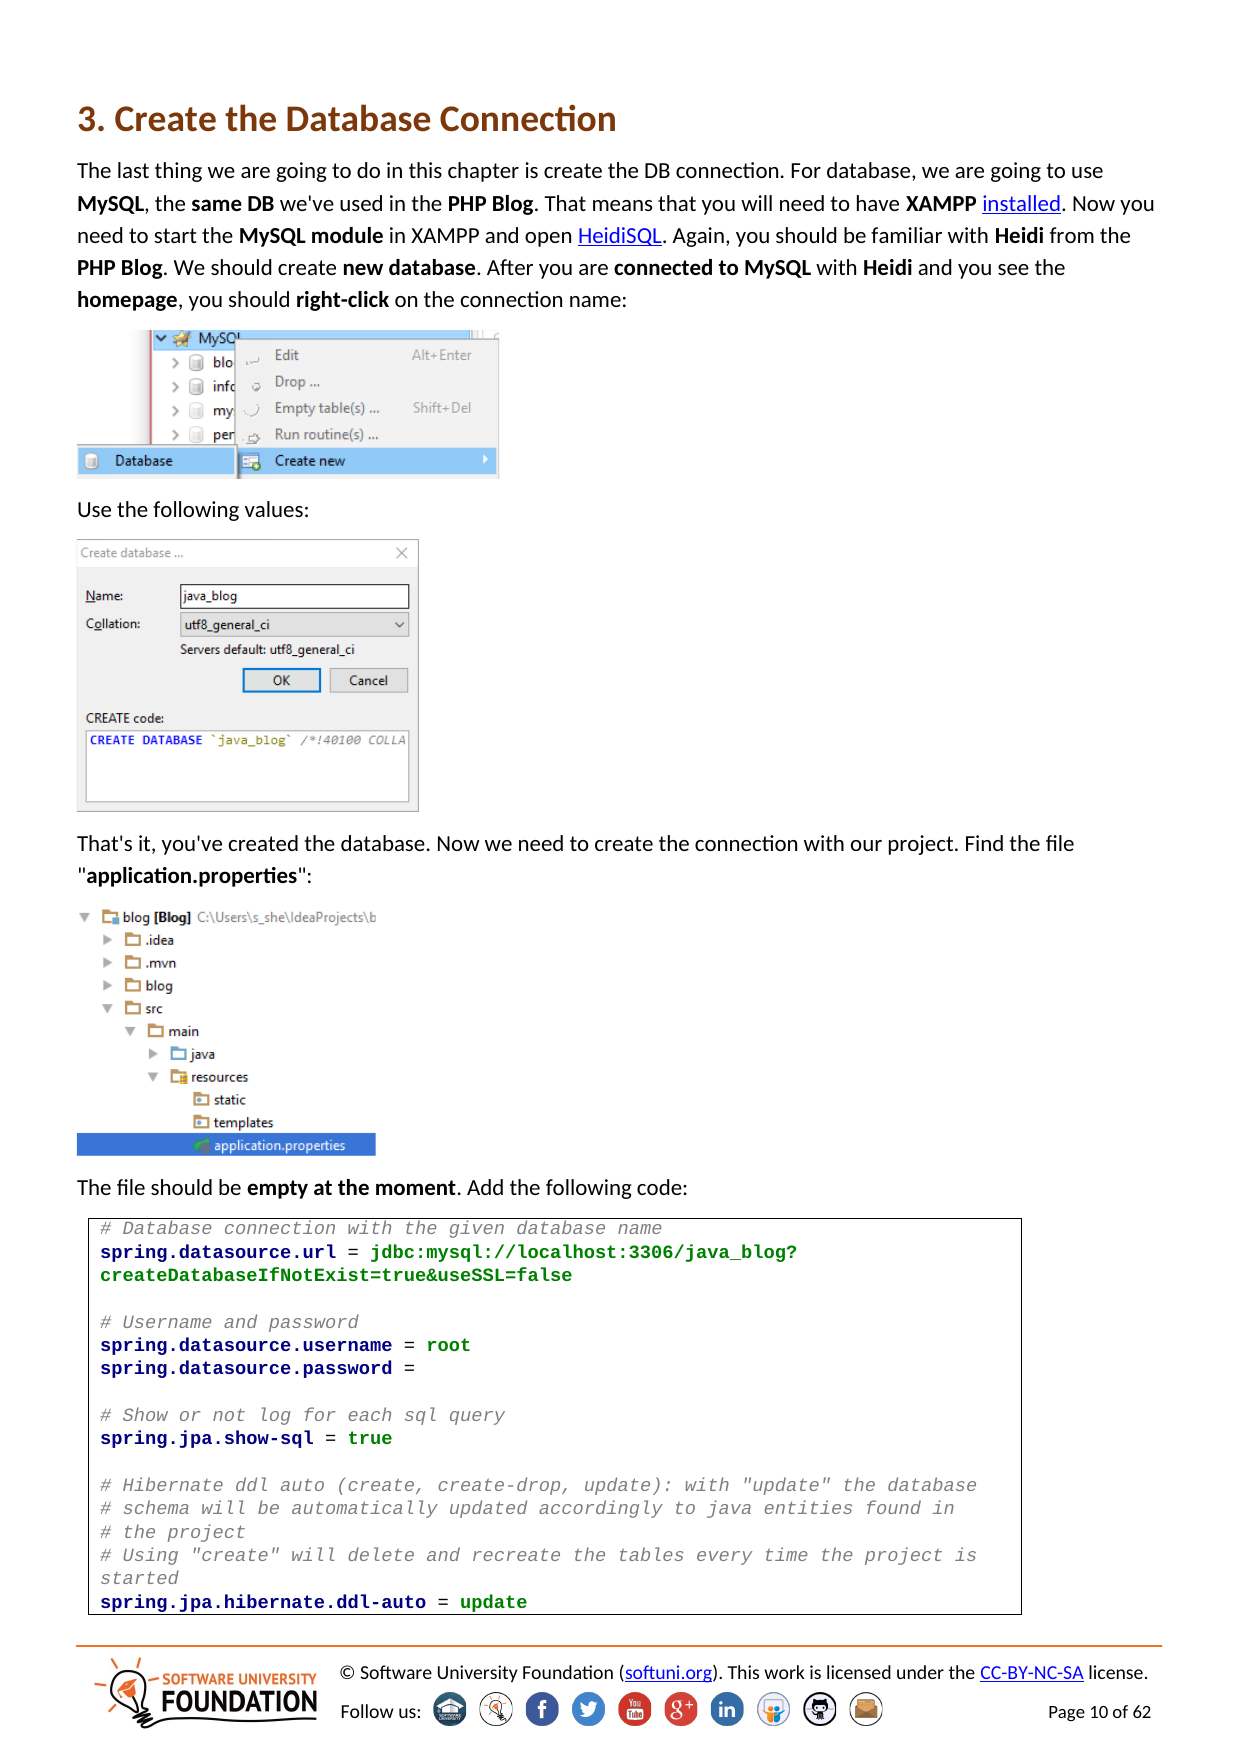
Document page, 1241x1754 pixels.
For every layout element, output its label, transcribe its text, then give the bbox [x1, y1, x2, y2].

picture [76, 330, 500, 479]
picture [479, 1692, 513, 1726]
text That's it, you've created the database. Now we need to create the connection with our project. Find the file "application.properties": [77, 829, 1163, 889]
picture [803, 1692, 837, 1726]
picture [93, 1656, 317, 1729]
picture [433, 1692, 467, 1726]
picture [618, 1692, 652, 1726]
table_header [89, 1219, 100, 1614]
text The last thing we are going to do in this chapter is create the DB connection. For database, we are going to use MySQL, the same DB we've used in the PHP Blog. That means that you will need to have XAMPP installed. Now you need to start the MySQL module in XAMPP and open HeidiSQL. Again, you should be familiar with Heidi from the PHP Blog. We should create new database. After you are connected to MySQL with Heidi and you see the homepage, you should right-click on the connection name: [77, 156, 1163, 313]
picture [849, 1692, 883, 1726]
text The file should be empty at the moment. Add the following code: [77, 1173, 1163, 1201]
picture [76, 905, 376, 1157]
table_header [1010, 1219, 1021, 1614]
picture [572, 1692, 605, 1726]
picture [76, 539, 419, 812]
picture [710, 1692, 744, 1726]
text Use the following values: [77, 495, 1163, 523]
picture [757, 1692, 790, 1726]
picture [525, 1692, 559, 1726]
subtitle Create the Database Connection [77, 95, 1163, 141]
picture [664, 1692, 698, 1726]
